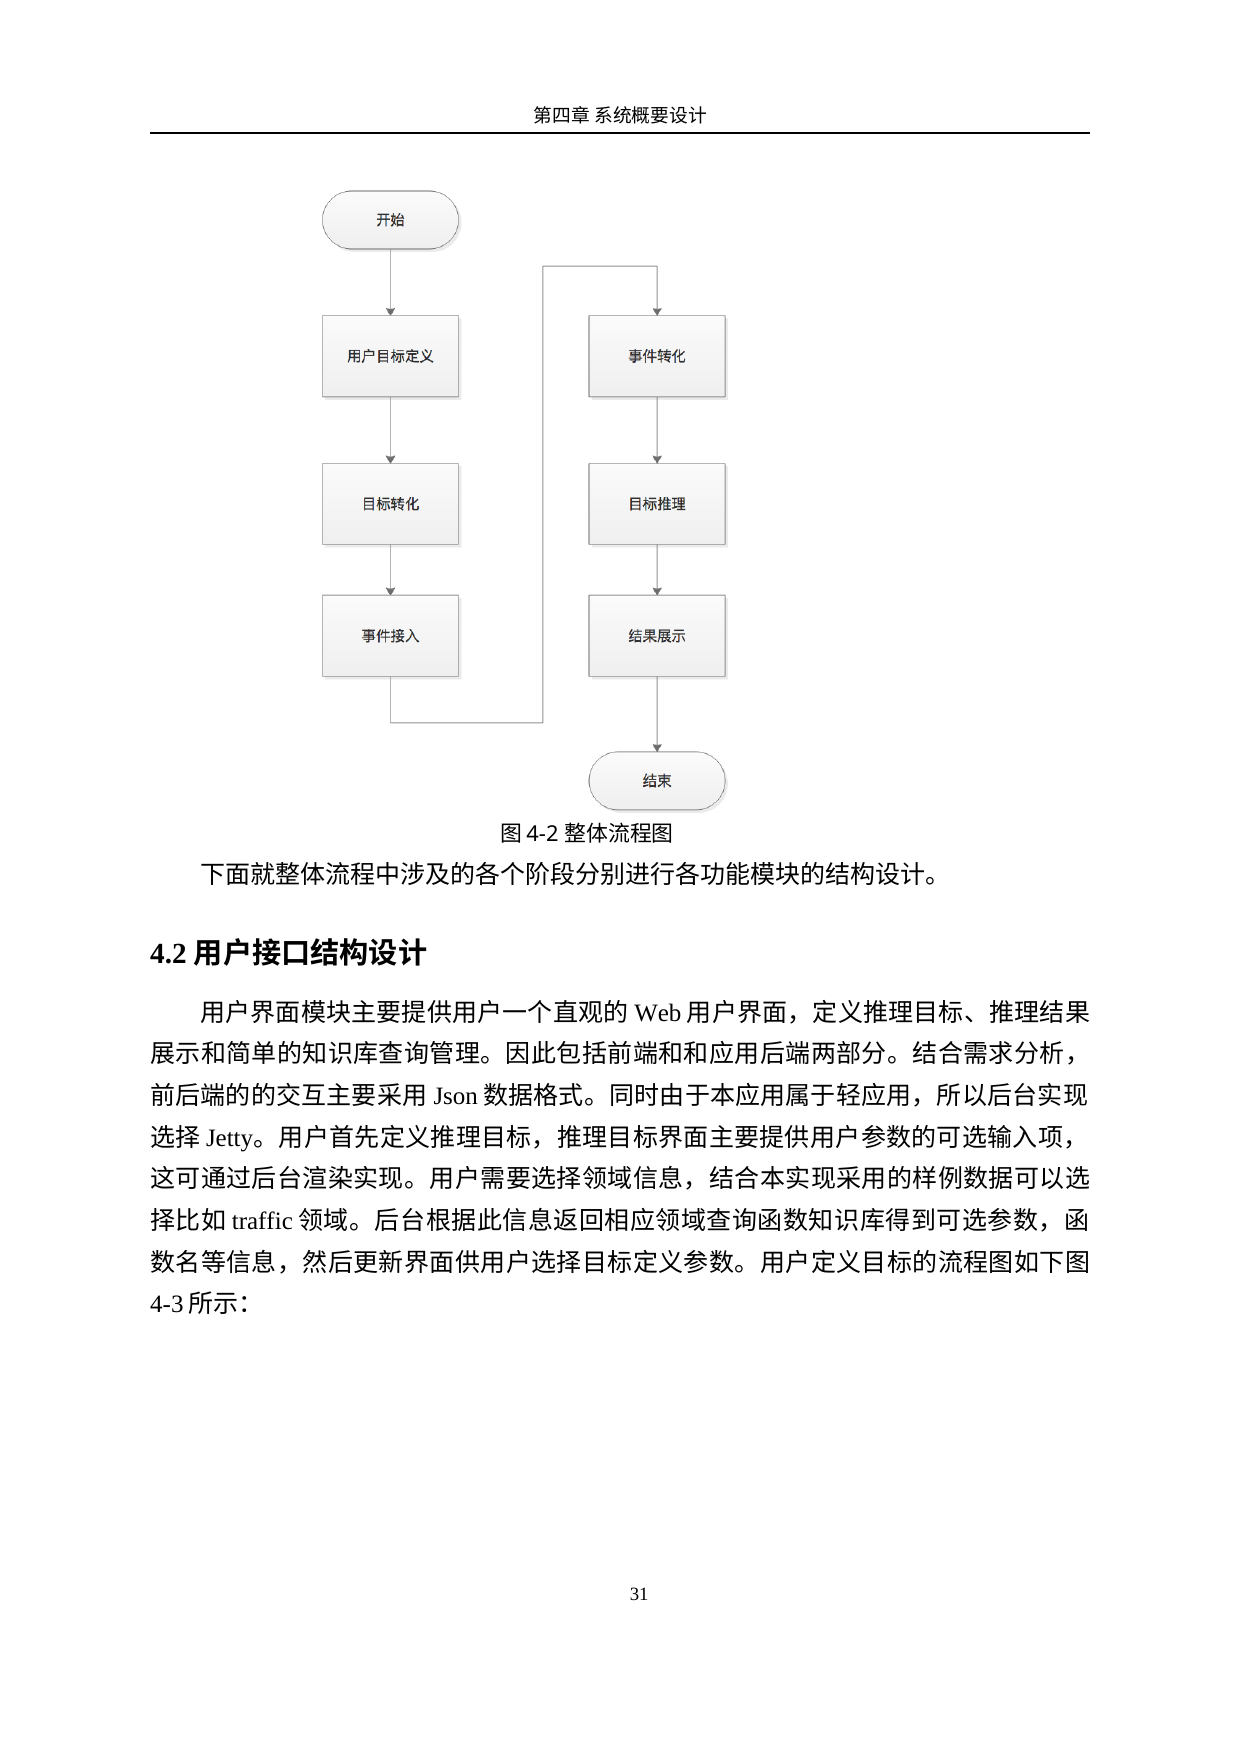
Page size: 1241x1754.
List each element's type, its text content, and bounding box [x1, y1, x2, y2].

picture [275, 187, 769, 816]
text 下面就整体流程中涉及的各个阶段分别进行各功能模块的结构设计。 [150, 854, 1090, 890]
text 用户界面模块主要提供用户一个直观的Web用户界面，定义推理目标、推理结果展示和简单的知识库查询管理。因此包括前端和和应用后端两部分。结合需求分析，前后端的的交互主要采用Json数据格式。同时由于本应用属于轻应用，所以后台实现选择Jetty。用户首先定义推理目标，推理目标界面主要提供用户参数的可选输入项，这可通过后台渲染实现。用户需要选择领域信息，结合本实现采用的样例数据可以选择比如traffic领域。后台根据此信息返回相应领域查询函数知识库得到可选参数，函数名等信息，然后更新界面供用户选择目标定义参数。用户定义目标的流程图如下图4-3所示： [150, 988, 1090, 1321]
subtitle 4.2 用户接口结构设计 [150, 930, 1090, 972]
text 图4-2 整体流程图 [150, 816, 1090, 848]
